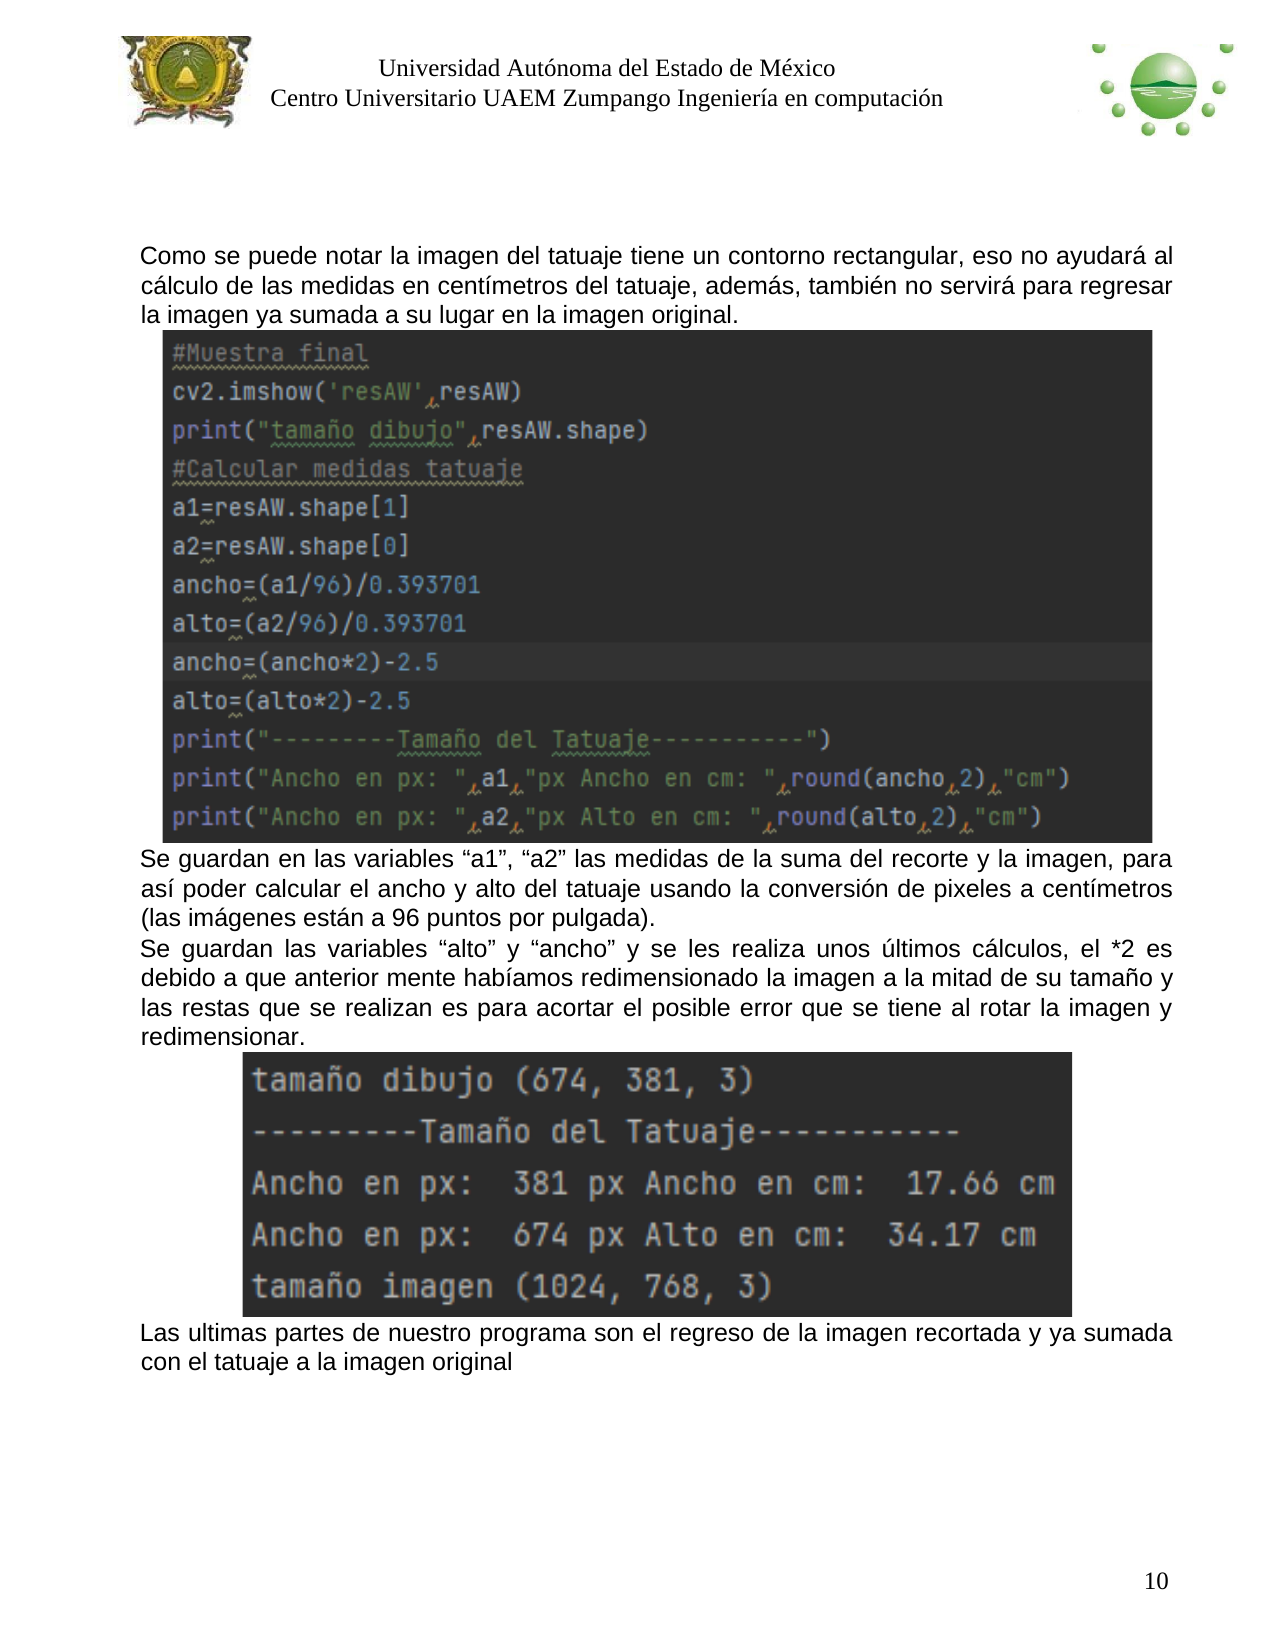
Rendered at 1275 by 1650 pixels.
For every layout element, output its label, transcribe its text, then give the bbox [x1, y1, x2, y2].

text Como se puede notar la imagen del tatuaje tiene un contorno rectangular, eso no ayudará al cálculo de las medidas en centímetros del tatuaje, además, también no servirá para regresar la imagen ya sumada a su lugar en la imagen original. [139, 241, 1175, 329]
picture [1077, 44, 1238, 137]
text Se guardan en las variables “a1”, “a2” las medidas de la suma del recorte y la imagen, para así poder calcular el ancho y alto del tatuaje usando la conversión de pixeles a centímetros (las imágenes están a 96 puntos por pulgada). [139, 844, 1175, 932]
text Se guardan las variables “alto” y “ancho” y se les realiza unos últimos cálculos, el *2 es debido a que anterior mente habíamos redimensionado la imagen a la mitad de su tamaño y las restas que se realizan es para acortar el posible error que se tiene al rotar la imagen y redimensionar. [139, 933, 1175, 1051]
picture [242, 1052, 1073, 1317]
picture [162, 330, 1153, 843]
picture [117, 36, 254, 129]
text Las ultimas partes de nuestro programa son el regreso de la imagen recortada y ya sumada con el tatuaje a la imagen original [139, 1318, 1175, 1376]
